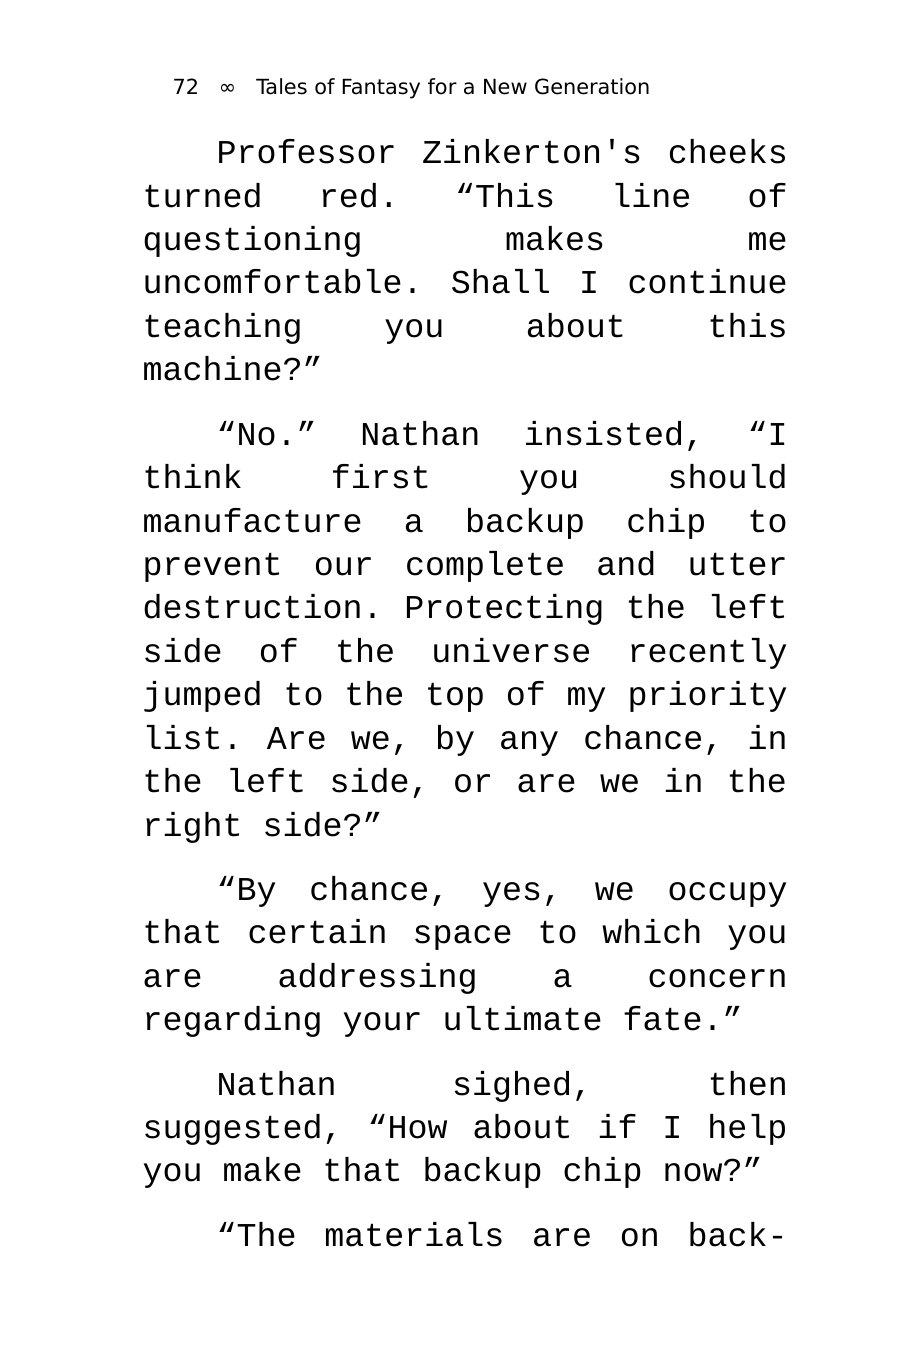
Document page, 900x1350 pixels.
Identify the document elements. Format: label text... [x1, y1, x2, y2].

text Nathan sighed, then suggested, “How about if I help you make that backup chip now?” [142, 1067, 787, 1192]
text Professor Zinkerton's cheeks turned red. “This line of questioning makes me uncomfortable. Shall I continue teaching you about this machine?” [142, 136, 787, 391]
text “By chance, yes, we occupy that certain space to which you are addressing a concern regarding your ultimate fate.” [142, 873, 787, 1041]
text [142, 1218, 787, 1256]
text “No.” Nathan insisted, “I think first you should manufacture a backup chip to prevent our complete and utter destruction. Protecting the left side of the universe recently jumped to the top of my priority list. Are we, by any chance, in the left side, or are we in the right side?” [142, 417, 787, 846]
